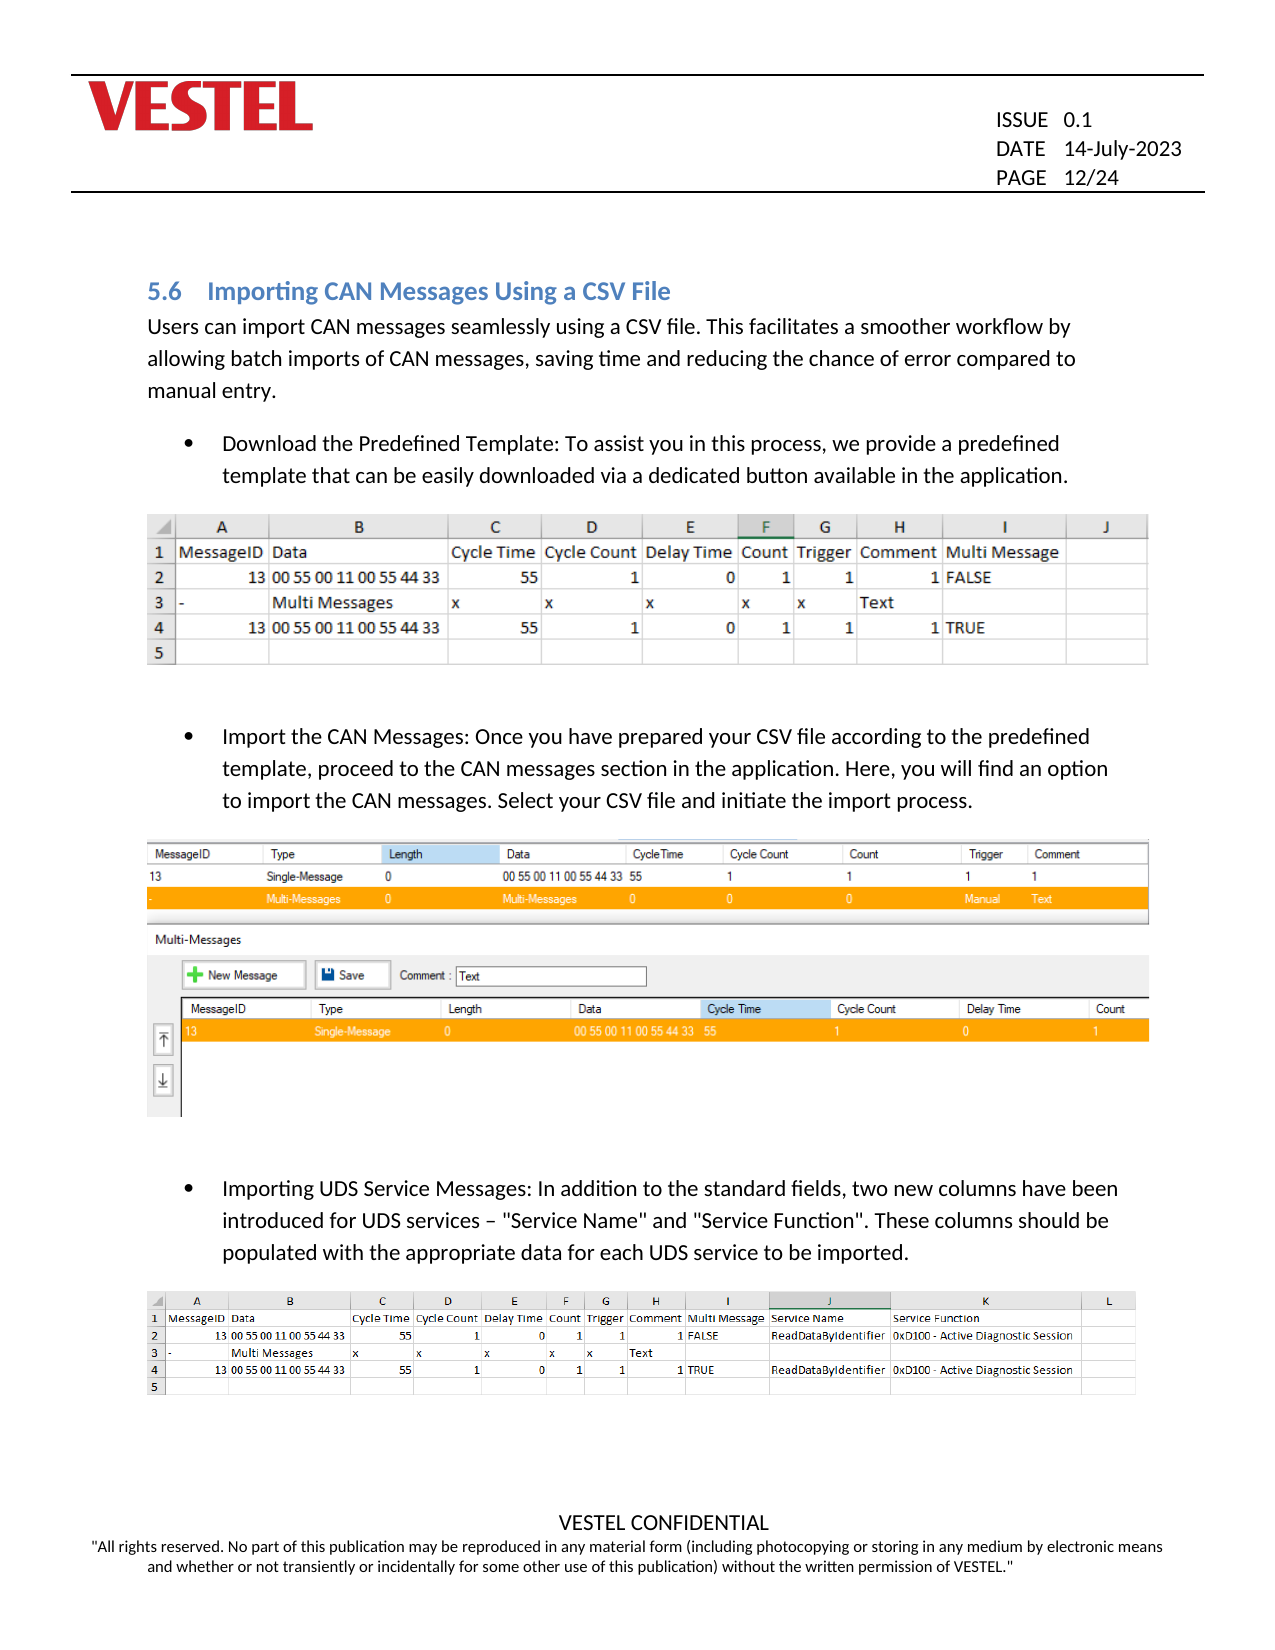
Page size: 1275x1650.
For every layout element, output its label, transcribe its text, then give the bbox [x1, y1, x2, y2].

subtitle Importing CAN Messages Using a CSV File [147, 274, 1128, 307]
picture [147, 514, 1149, 665]
picture [85, 75, 316, 135]
picture [147, 839, 1150, 1117]
list Download the Predefined Template: To assist you in this process, we provide a predefined template that can be easily downloaded via a dedicated button available in the application. [184, 429, 1128, 489]
text Users can import CAN messages seamlessly using a CSV file. This facilitates a smoother workflow by allowing batch imports of CAN messages, saving time and reducing the chance of error compared to manual entry. [147, 312, 1128, 404]
list Import the CAN Messages: Once you have prepared your CSV file according to the predefined template, proceed to the CAN messages section in the application. Here, you will find an option to import the CAN messages. Select your CSV file and initiate the import process. [184, 722, 1128, 814]
picture [147, 1291, 1136, 1395]
list Importing UDS Service Messages: In addition to the standard fields, two new columns have been introduced for UDS services – "Service Name" and "Service Function". These columns should be populated with the appropriate data for each UDS service to be imported. [184, 1174, 1128, 1267]
